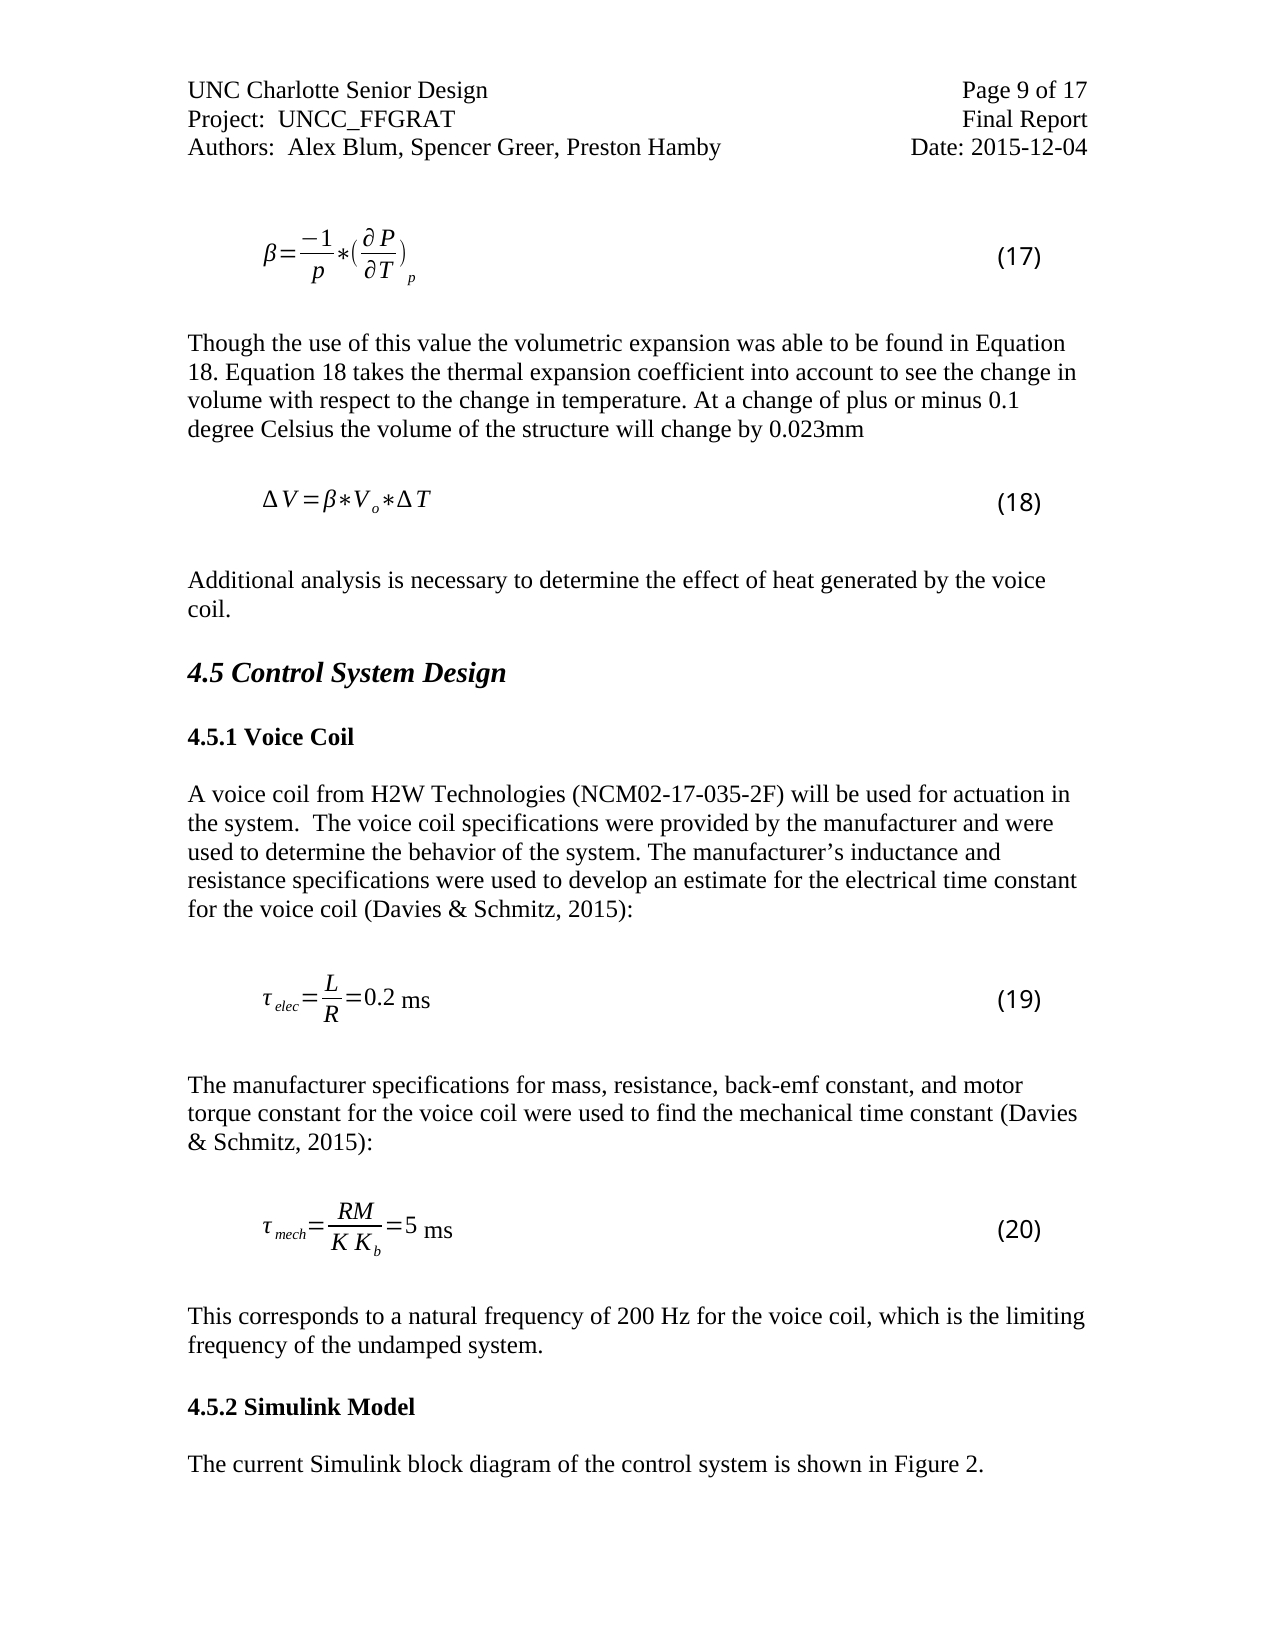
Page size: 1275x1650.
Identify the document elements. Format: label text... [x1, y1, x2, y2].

subtitle 4.5 Control System Design [187, 655, 1087, 689]
text Though the use of this value the volumetric expansion was able to be found in Equation 18. Equation 18 takes the thermal expansion coefficient into account to see the change in volume with respect to the change in temperature. At a change of plus or minus 0.1 degree Celsius the volume of the structure will change by 0.023mm [187, 328, 1087, 443]
text ms (20) [262, 1197, 1087, 1260]
text (18) [262, 484, 1087, 518]
text The manufacturer specifications for mass, resistance, back-emf constant, and motor torque constant for the voice coil were used to find the mechanical time constant : [187, 1070, 1087, 1156]
text This corresponds to a natural frequency of 200 Hz for the voice coil, which is the limiting frequency of the undamped system. [187, 1301, 1087, 1359]
subtitle 4.5.1 Voice Coil [187, 722, 1087, 751]
subtitle 4.5.2 Simulink Model [187, 1392, 1087, 1420]
text The current Simulink block diagram of the control system is shown in Figure 2. [187, 1449, 1087, 1478]
text Additional analysis is necessary to determine the effect of heat generated by the voice coil. [187, 565, 1087, 622]
text (17) [262, 225, 1087, 287]
text ms (19) [262, 969, 1087, 1028]
text A voice coil from H2W Technologies (NCM02-17-035-2F) will be used for actuation in the system. The voice coil specifications were provided by the manufacturer and were used to determine the behavior of the system. The manufacturer’s inductance and resistance specifications were used to develop an estimate for the electrical time constant for the voice coil: [187, 779, 1087, 923]
